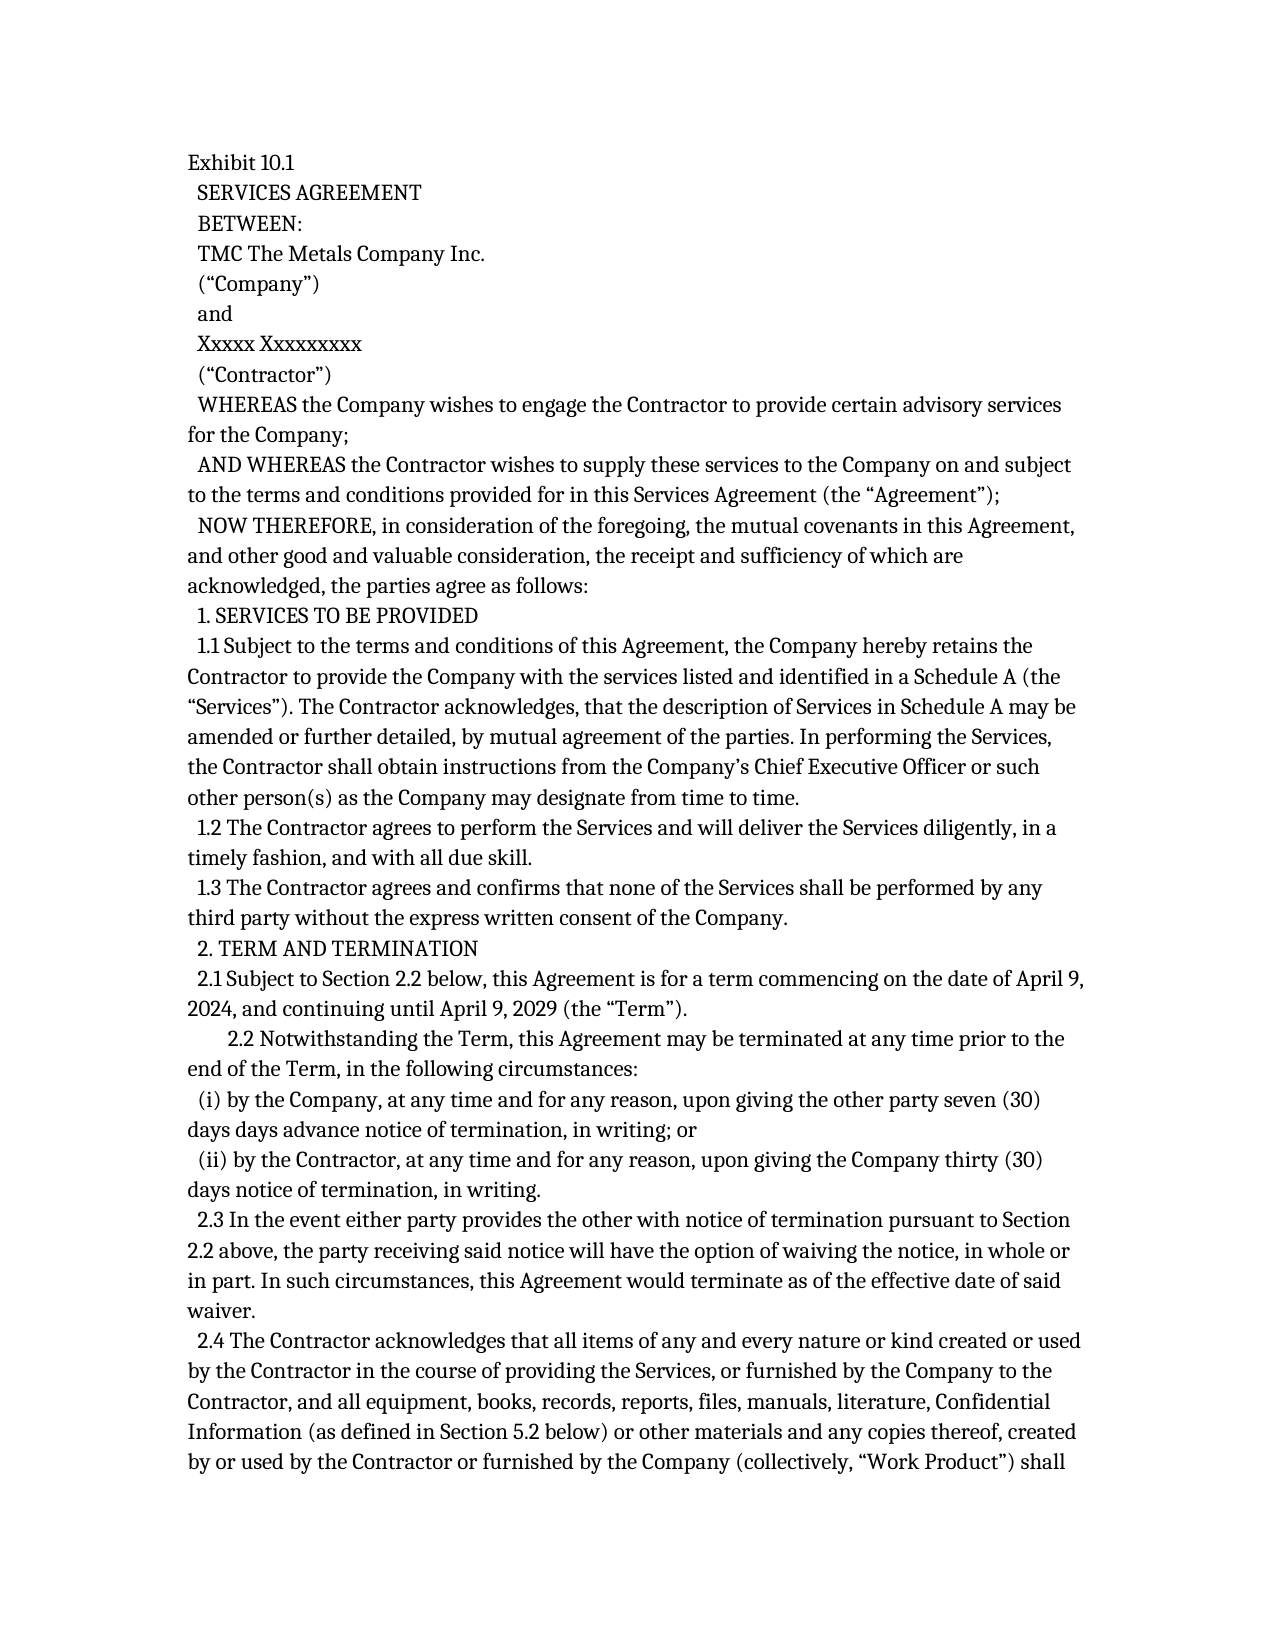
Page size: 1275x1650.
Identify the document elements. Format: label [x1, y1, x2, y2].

text [187, 150, 1087, 1475]
